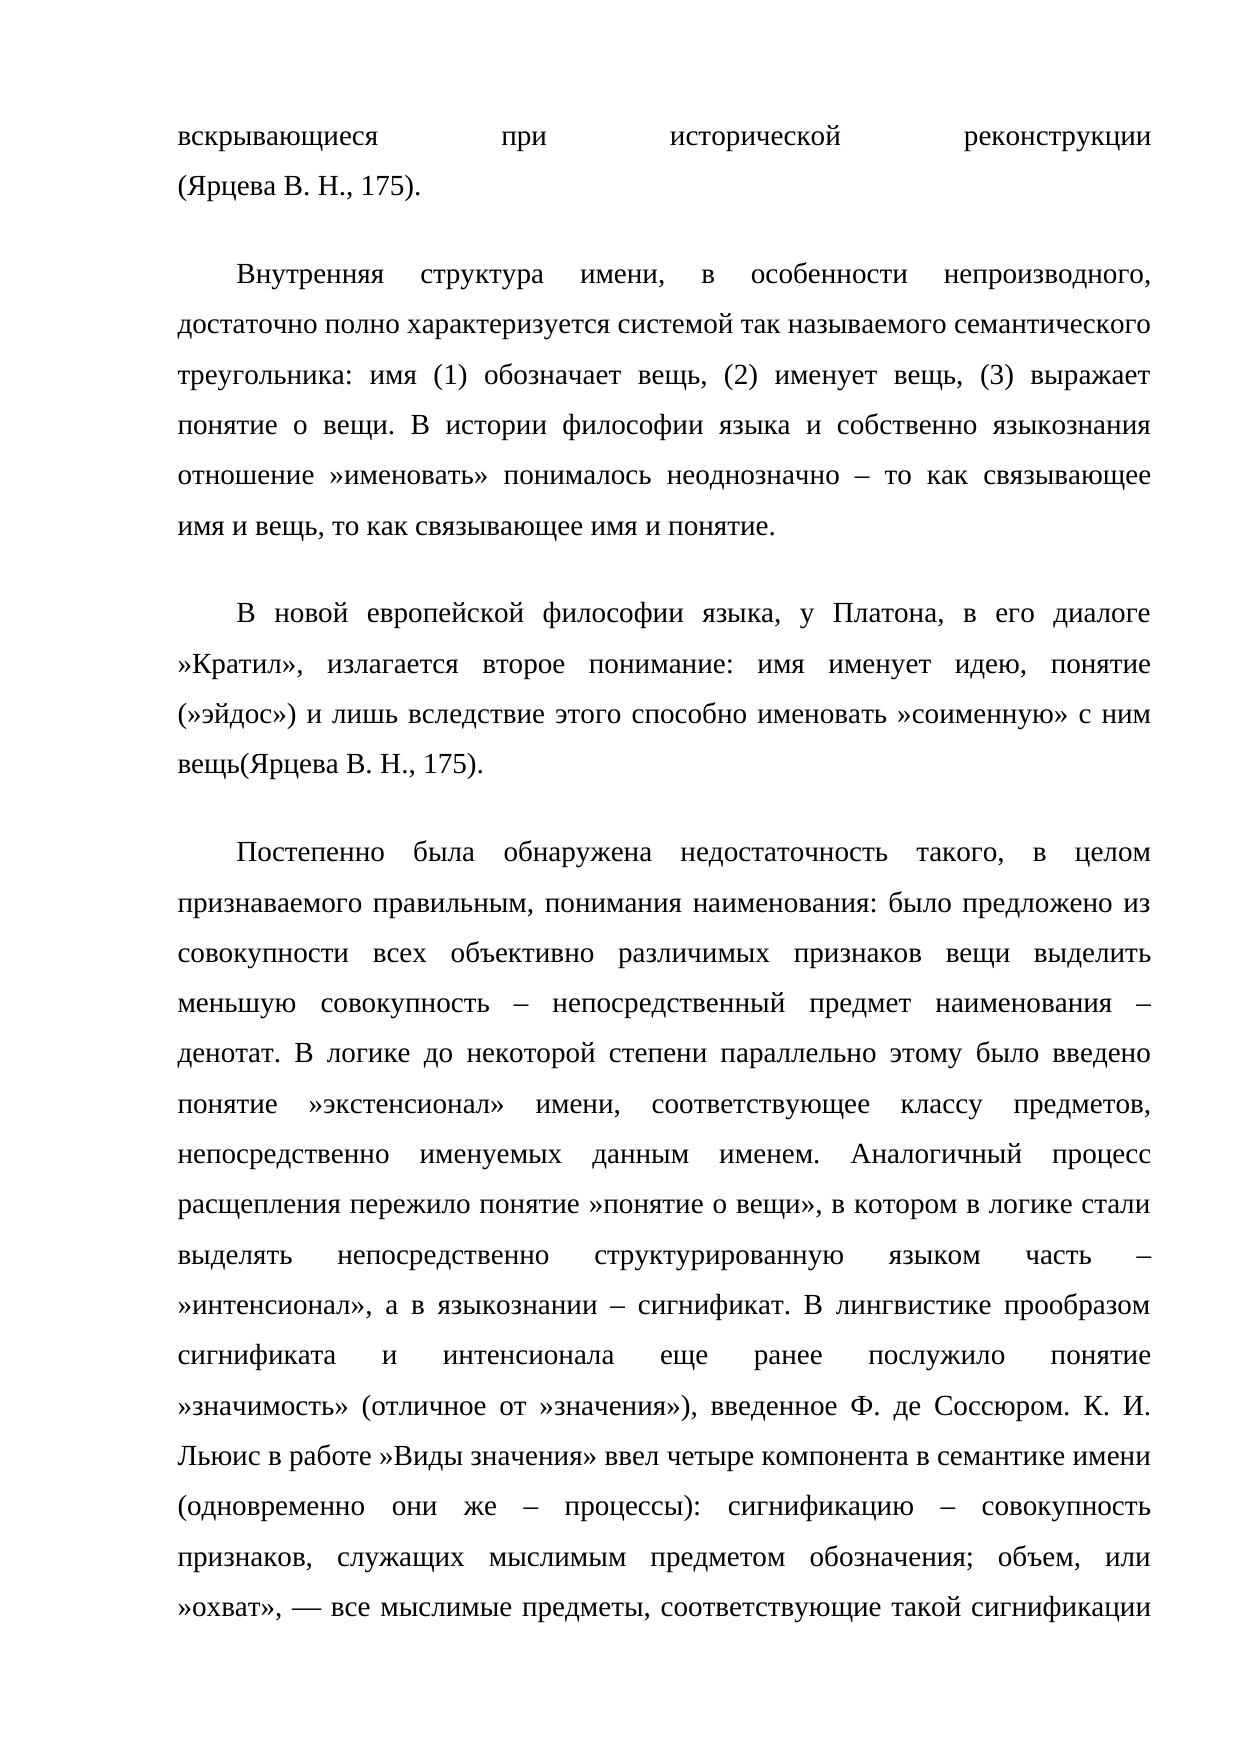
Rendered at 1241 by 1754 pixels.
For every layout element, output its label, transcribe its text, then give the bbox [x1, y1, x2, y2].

text В новой европейской философии языка, у Платона, в его диалоге »Кратил», излагается второе понимание: имя именует идею, понятие (»эйдос») и лишь вследствие этого способно именовать »соименную» с ним вещь(Ярцева В. Н., 175). [177, 596, 1152, 780]
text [177, 834, 1152, 1623]
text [177, 118, 1152, 202]
text Внутренняя структура имени, в особенности непроизводного, достаточно полно характеризуется системой так называемого семантического треугольника: имя (1) обозначает вещь, (2) именует вещь, (3) выражает понятие о вещи. В истории философии языка и собственно языкознания отношение »именовать» понималось неоднозначно – то как связывающее имя и вещь, то как связывающее имя и понятие. [177, 256, 1152, 541]
